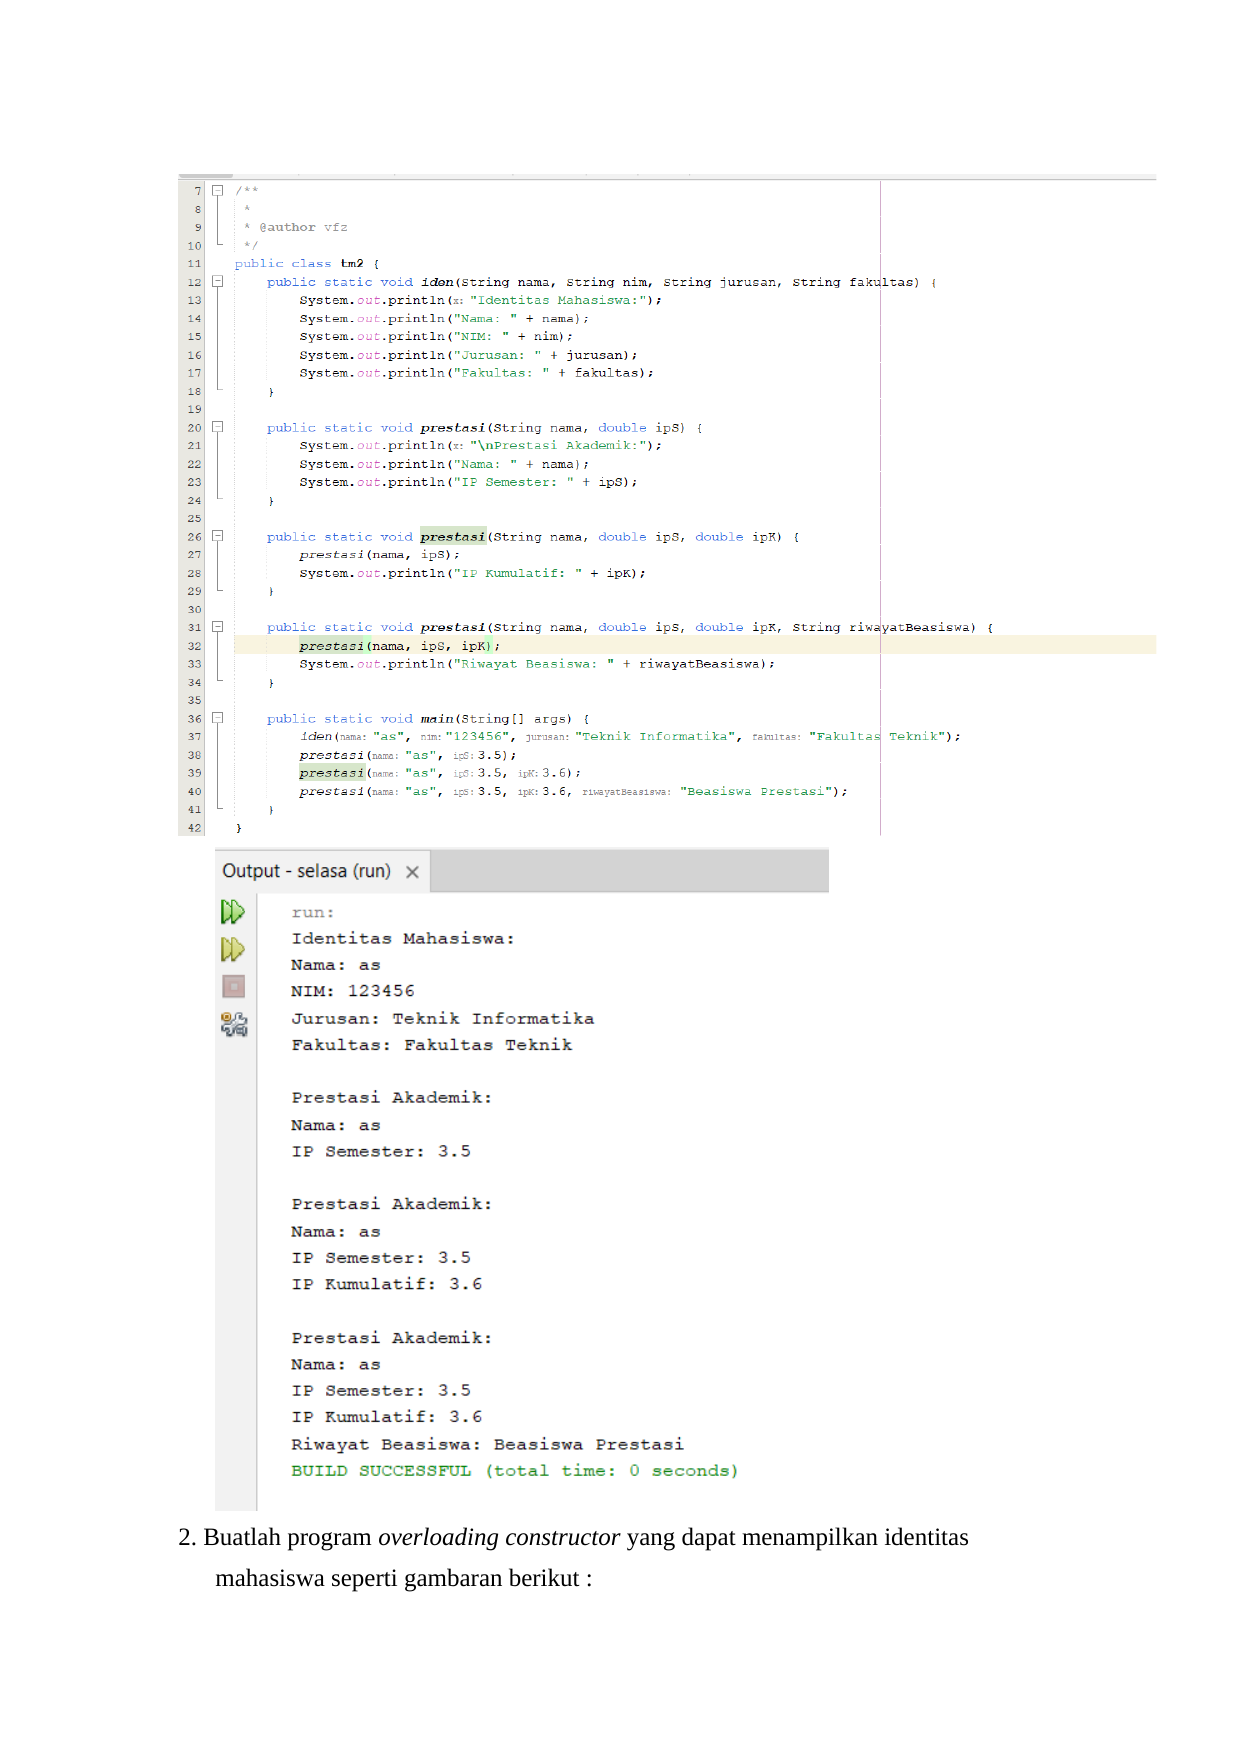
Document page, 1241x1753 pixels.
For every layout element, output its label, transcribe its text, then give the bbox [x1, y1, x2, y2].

text 2. Buatlah program overloading constructor yang dapat menampilkan identitas mahasiswa seperti gambaran berikut : [178, 1522, 1070, 1592]
picture [215, 847, 829, 1511]
picture [178, 174, 1157, 836]
